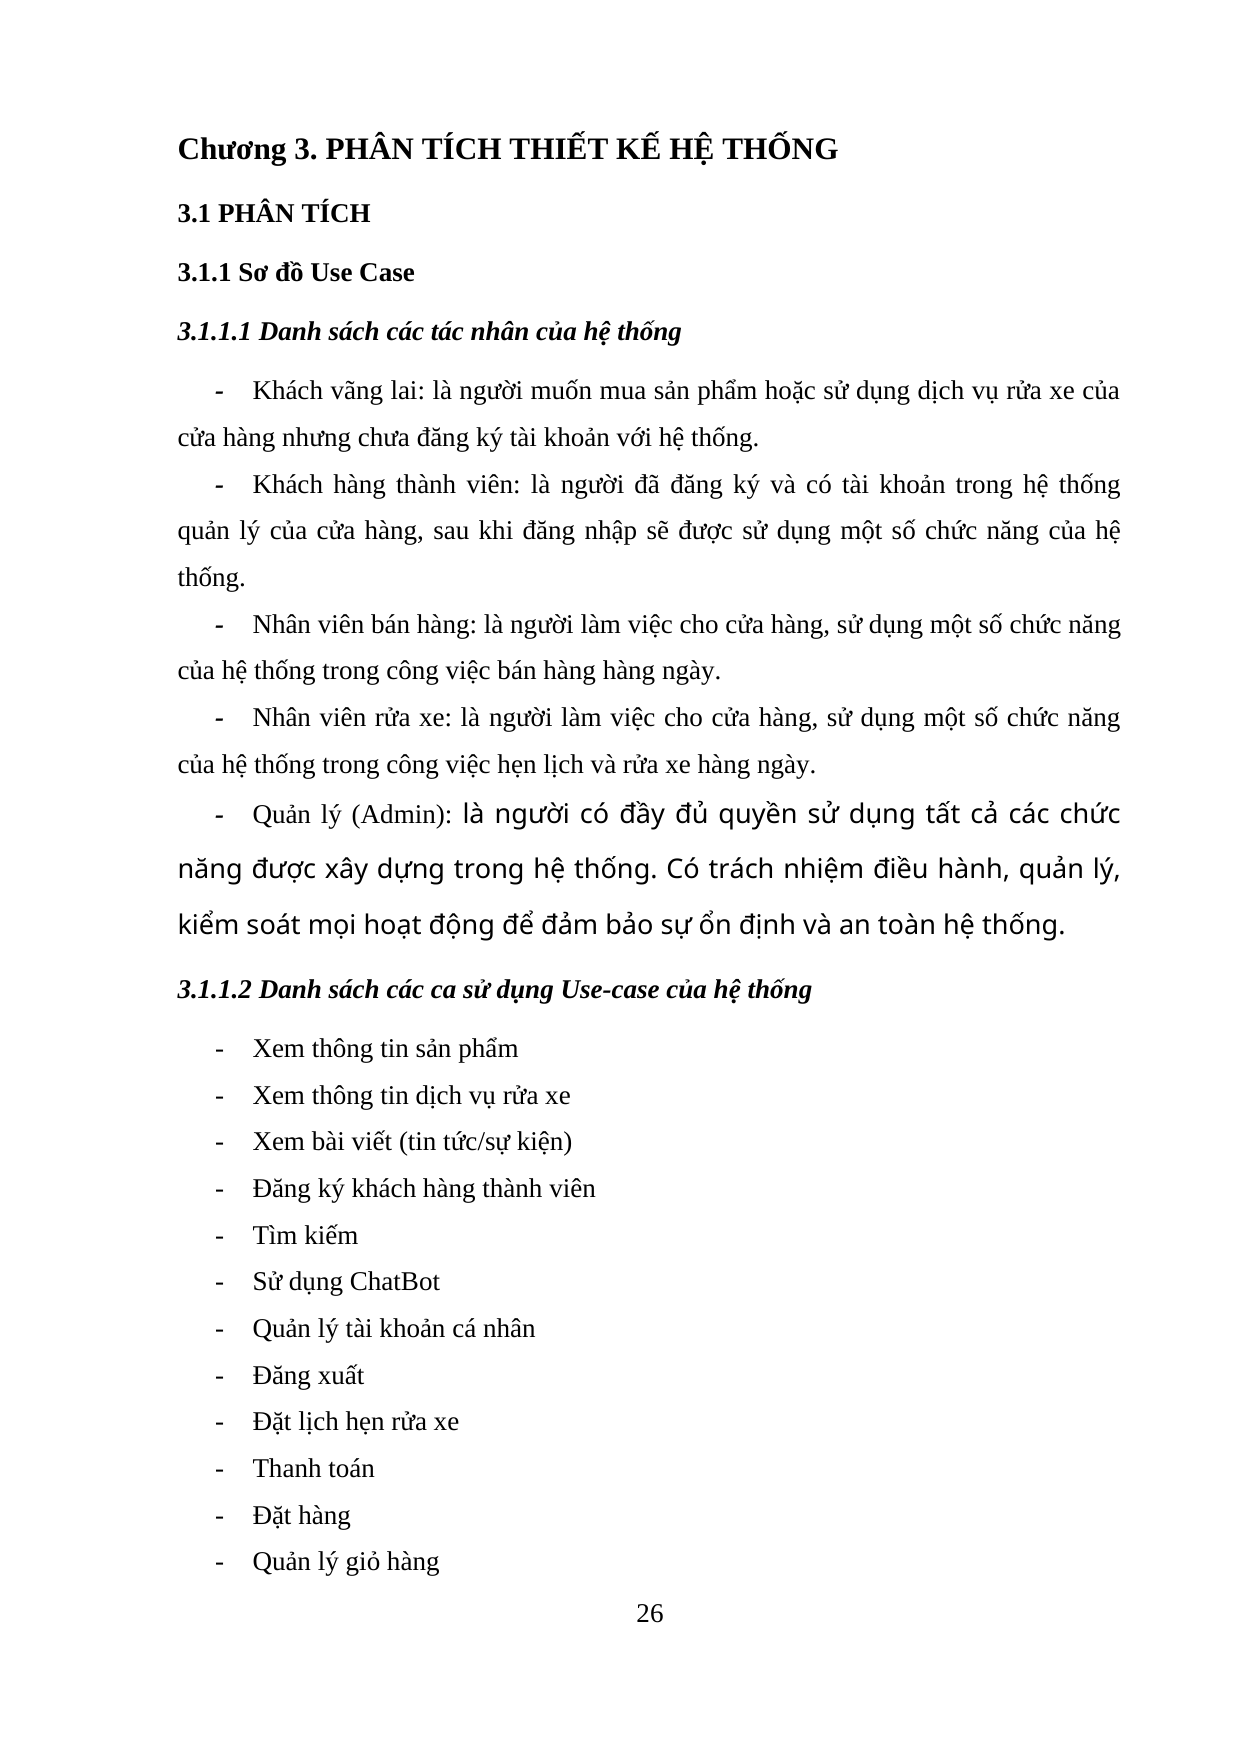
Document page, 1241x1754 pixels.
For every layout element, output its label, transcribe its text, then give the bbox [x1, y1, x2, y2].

subtitle Sơ đồ Use Case [177, 256, 1122, 287]
list Quản lý tài khoản cá nhân [177, 1312, 1122, 1343]
list Đặt hàng [177, 1499, 1122, 1530]
list Quản lý (Admin): là người có đầy đủ quyền sử dụng tất cả các chức năng được xây dựng trong hệ thống. Có trách nhiệm điều hành, quản lý, kiểm soát mọi hoạt động để đảm bảo sự ổn định và an toàn hệ thống. [177, 887, 1122, 942]
list Thanh toán [177, 1452, 1122, 1483]
list Xem thông tin dịch vụ rửa xe [177, 1079, 1122, 1110]
subtitle Danh sách các ca sử dụng Use-case của hệ thống [177, 973, 1122, 1004]
list Tìm kiếm [177, 1219, 1122, 1250]
list Xem bài viết (tin tức/sự kiện) [177, 1125, 1122, 1157]
list Đăng ký khách hàng thành viên [177, 1172, 1122, 1203]
list Khách vãng lai: là người muốn mua sản phẩm hoặc sử dụng dịch vụ rửa xe của cửa hàng nhưng chưa đăng ký tài khoản với hệ thống. [177, 374, 1122, 452]
list Đăng xuất [177, 1359, 1122, 1390]
list Xem thông tin sản phẩm [177, 1032, 1122, 1063]
list Đặt lịch hẹn rửa xe [177, 1405, 1122, 1437]
subtitle PHÂN TÍCH THIẾT KẾ HỆ THỐNG [177, 131, 1122, 167]
list Quản lý giỏ hàng [177, 1545, 1122, 1577]
subtitle Danh sách các tác nhân của hệ thống [177, 315, 1122, 346]
subtitle PHÂN TÍCH [177, 197, 1122, 228]
list Sử dụng ChatBot [177, 1265, 1122, 1297]
list Nhân viên rửa xe: là người làm việc cho cửa hàng, sử dụng một số chức năng của hệ thống trong công việc hẹn lịch và rửa xe hàng ngày. [177, 701, 1122, 779]
list Quản lý (Admin): là người có đầy đủ quyền sử dụng tất cả các chức năng được xây dựng trong hệ thống. Có trách nhiệm điều hành, quản lý, kiểm soát mọi hoạt động để đảm bảo sự ổn định và an toàn hệ thống. [177, 794, 1122, 850]
list Nhân viên bán hàng: là người làm việc cho cửa hàng, sử dụng một số chức năng của hệ thống trong công việc bán hàng hàng ngày. [177, 608, 1122, 686]
list Khách hàng thành viên: là người đã đăng ký và có tài khoản trong hệ thống quản lý của cửa hàng, sau khi đăng nhập sẽ được sử dụng một số chức năng của hệ thống. [177, 468, 1122, 592]
